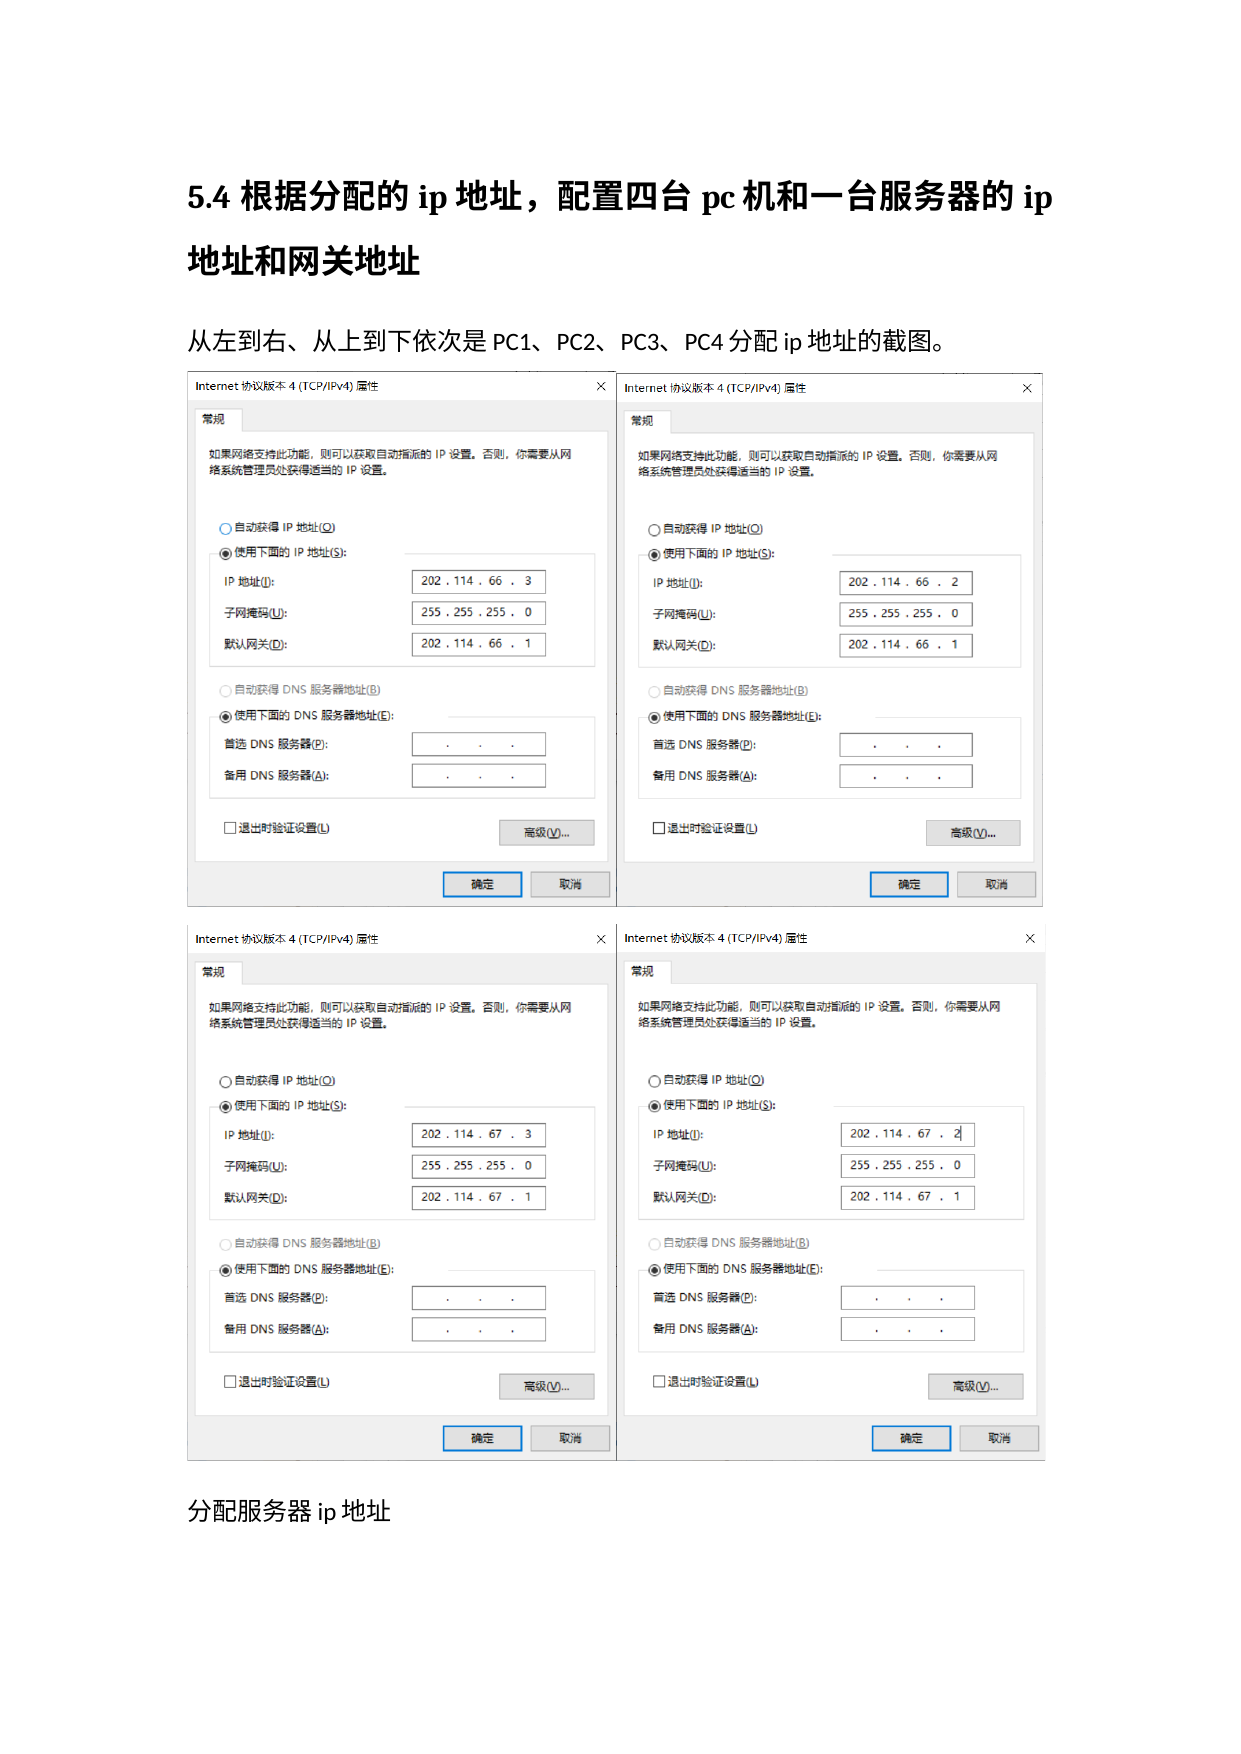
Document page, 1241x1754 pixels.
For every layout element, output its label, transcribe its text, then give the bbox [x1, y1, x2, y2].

text 分配服务器ip地址 [187, 1477, 1053, 1542]
text 从左到右、从上到下依次是PC1、PC2、PC3、PC4分配ip地址的截图。 [187, 307, 1053, 372]
picture [187, 924, 1046, 1461]
subtitle 5.4 根据分配的ip地址，配置四台pc机和一台服务器的ip地址和网关地址 [187, 162, 1053, 292]
picture [187, 371, 1043, 907]
